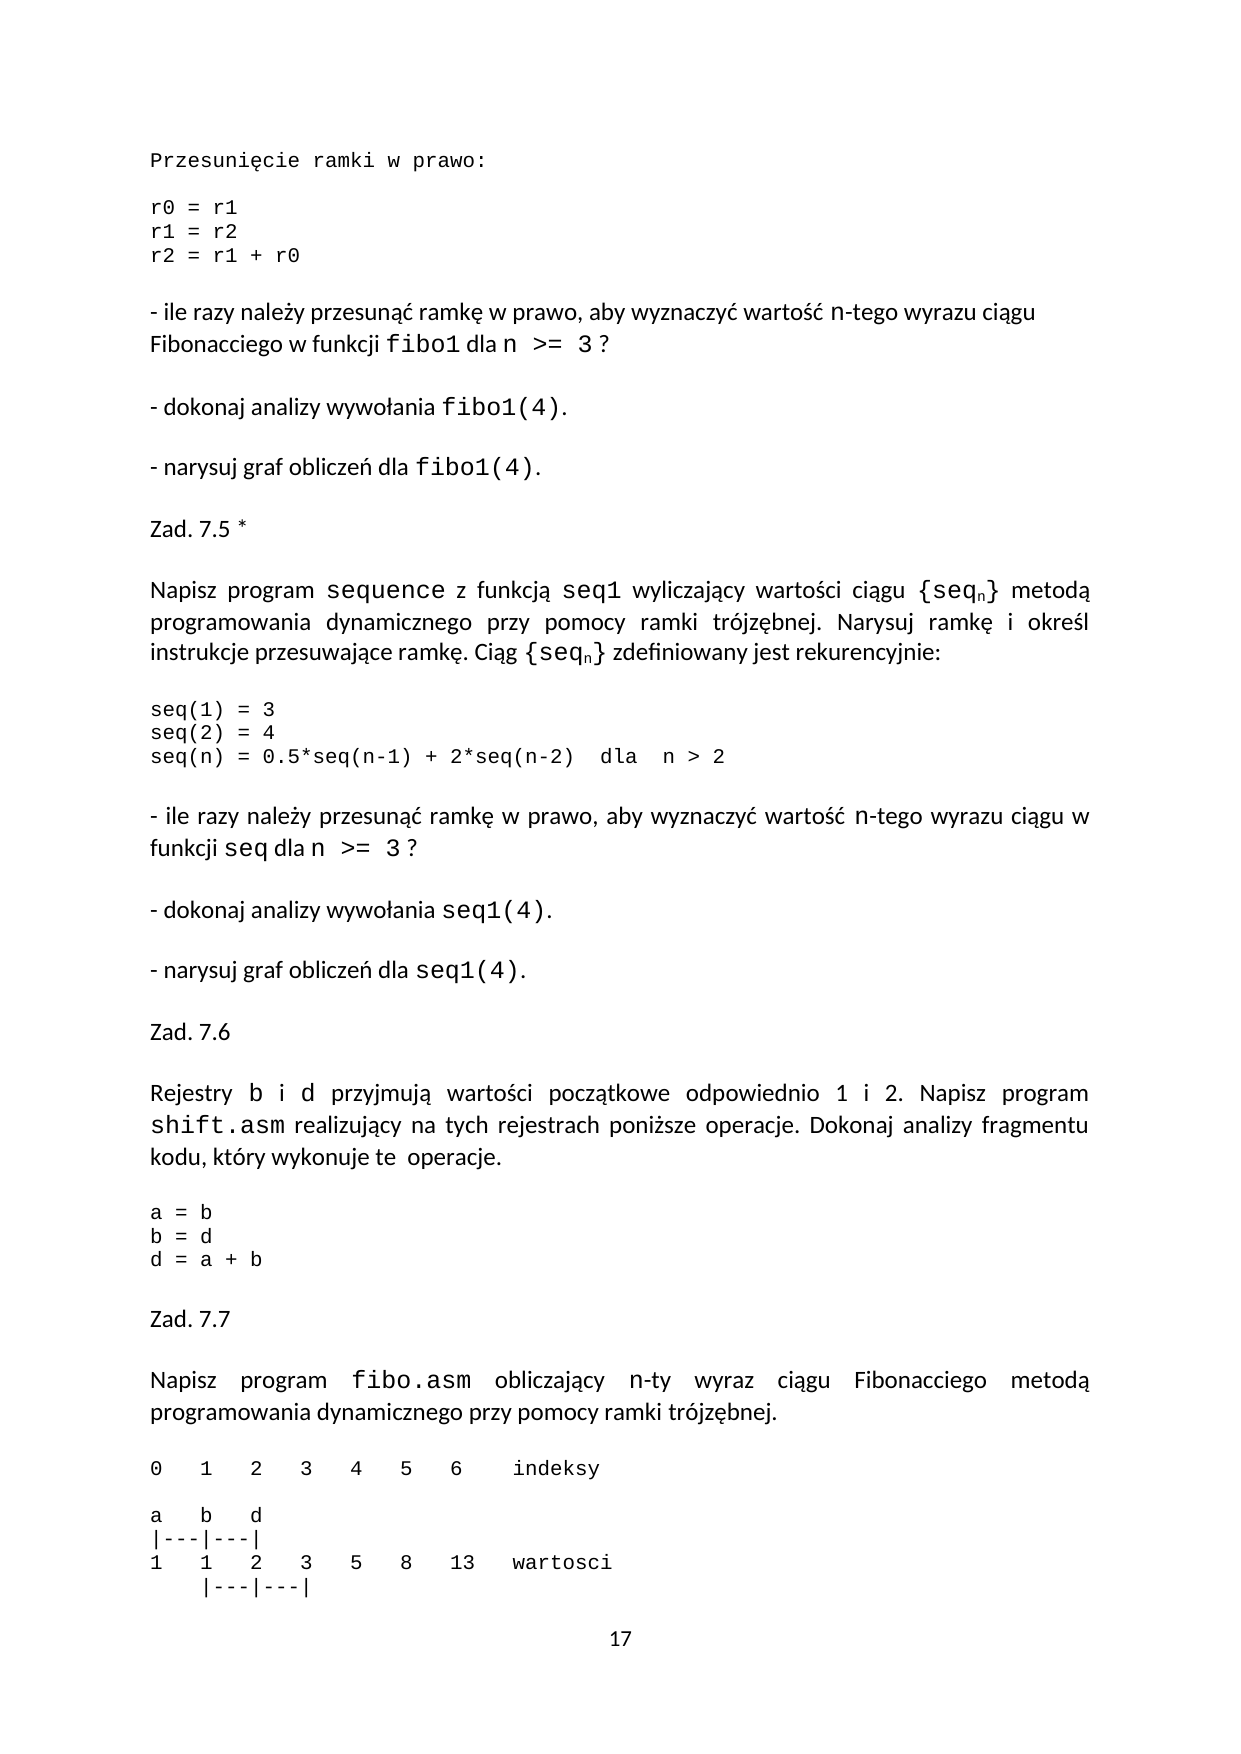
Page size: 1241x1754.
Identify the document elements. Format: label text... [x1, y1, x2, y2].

text Zad. 7.5 * [150, 513, 1090, 543]
text |---|---| [150, 1528, 1090, 1552]
text - narysuj graf obliczeń dla seq1(4). [150, 954, 1090, 986]
text seq(1) = 3 [150, 699, 1090, 722]
text Przesunięcie ramki w prawo: [150, 150, 1090, 174]
text - narysuj graf obliczeń dla fibo1(4). [150, 451, 1090, 482]
text 0 1 2 3 4 5 6 indeksy [150, 1457, 1090, 1481]
text - dokonaj analizy wywołania fibo1(4). [150, 391, 1090, 422]
text r0 = r1 [150, 197, 1090, 221]
text seq(n) = 0.5*seq(n-1) + 2*seq(n-2) dla n > 2 [150, 746, 1090, 769]
text a b d [150, 1505, 1090, 1528]
text seq(2) = 4 [150, 722, 1090, 746]
text b = d [150, 1226, 1090, 1249]
text - ile razy należy przesunąć ramkę w prawo, aby wyznaczyć wartość n-tego wyrazu ciągu Fibonacciego w funkcji fibo1 dla n >= 3 ? [150, 297, 1090, 360]
text Napisz program sequence z funkcją seq1 wyliczający wartości ciągu {seqn} metodą programowania dynamicznego przy pomocy ramki trójzębnej. Narysuj ramkę i określ instrukcje przesuwające ramkę. Ciąg {seqn} zdefiniowany jest rekurencyjnie: [150, 574, 1090, 668]
text |---|---| [150, 1576, 1090, 1599]
text Zad. 7.6 [150, 1017, 1090, 1047]
text Zad. 7.7 [150, 1304, 1090, 1334]
text d = a + b [150, 1249, 1090, 1273]
text Napisz program fibo.asm obliczający n-ty wyraz ciągu Fibonacciego metodą programowania dynamicznego przy pomocy ramki trójzębnej. [150, 1365, 1090, 1427]
text 1 1 2 3 5 8 13 wartosci [150, 1552, 1090, 1576]
text - ile razy należy przesunąć ramkę w prawo, aby wyznaczyć wartość n-tego wyrazu ciągu w funkcji seq dla n >= 3 ? [150, 800, 1090, 864]
text Rejestry b i d przyjmują wartości początkowe odpowiednio 1 i 2. Napisz program shift.asm realizujący na tych rejestrach poniższe operacje. Dokonaj analizy fragmentu kodu, który wykonuje te operacje. [150, 1078, 1090, 1172]
text r1 = r2 [150, 221, 1090, 244]
text - dokonaj analizy wywołania seq1(4). [150, 894, 1090, 926]
text a = b [150, 1202, 1090, 1226]
text r2 = r1 + r0 [150, 244, 1090, 268]
